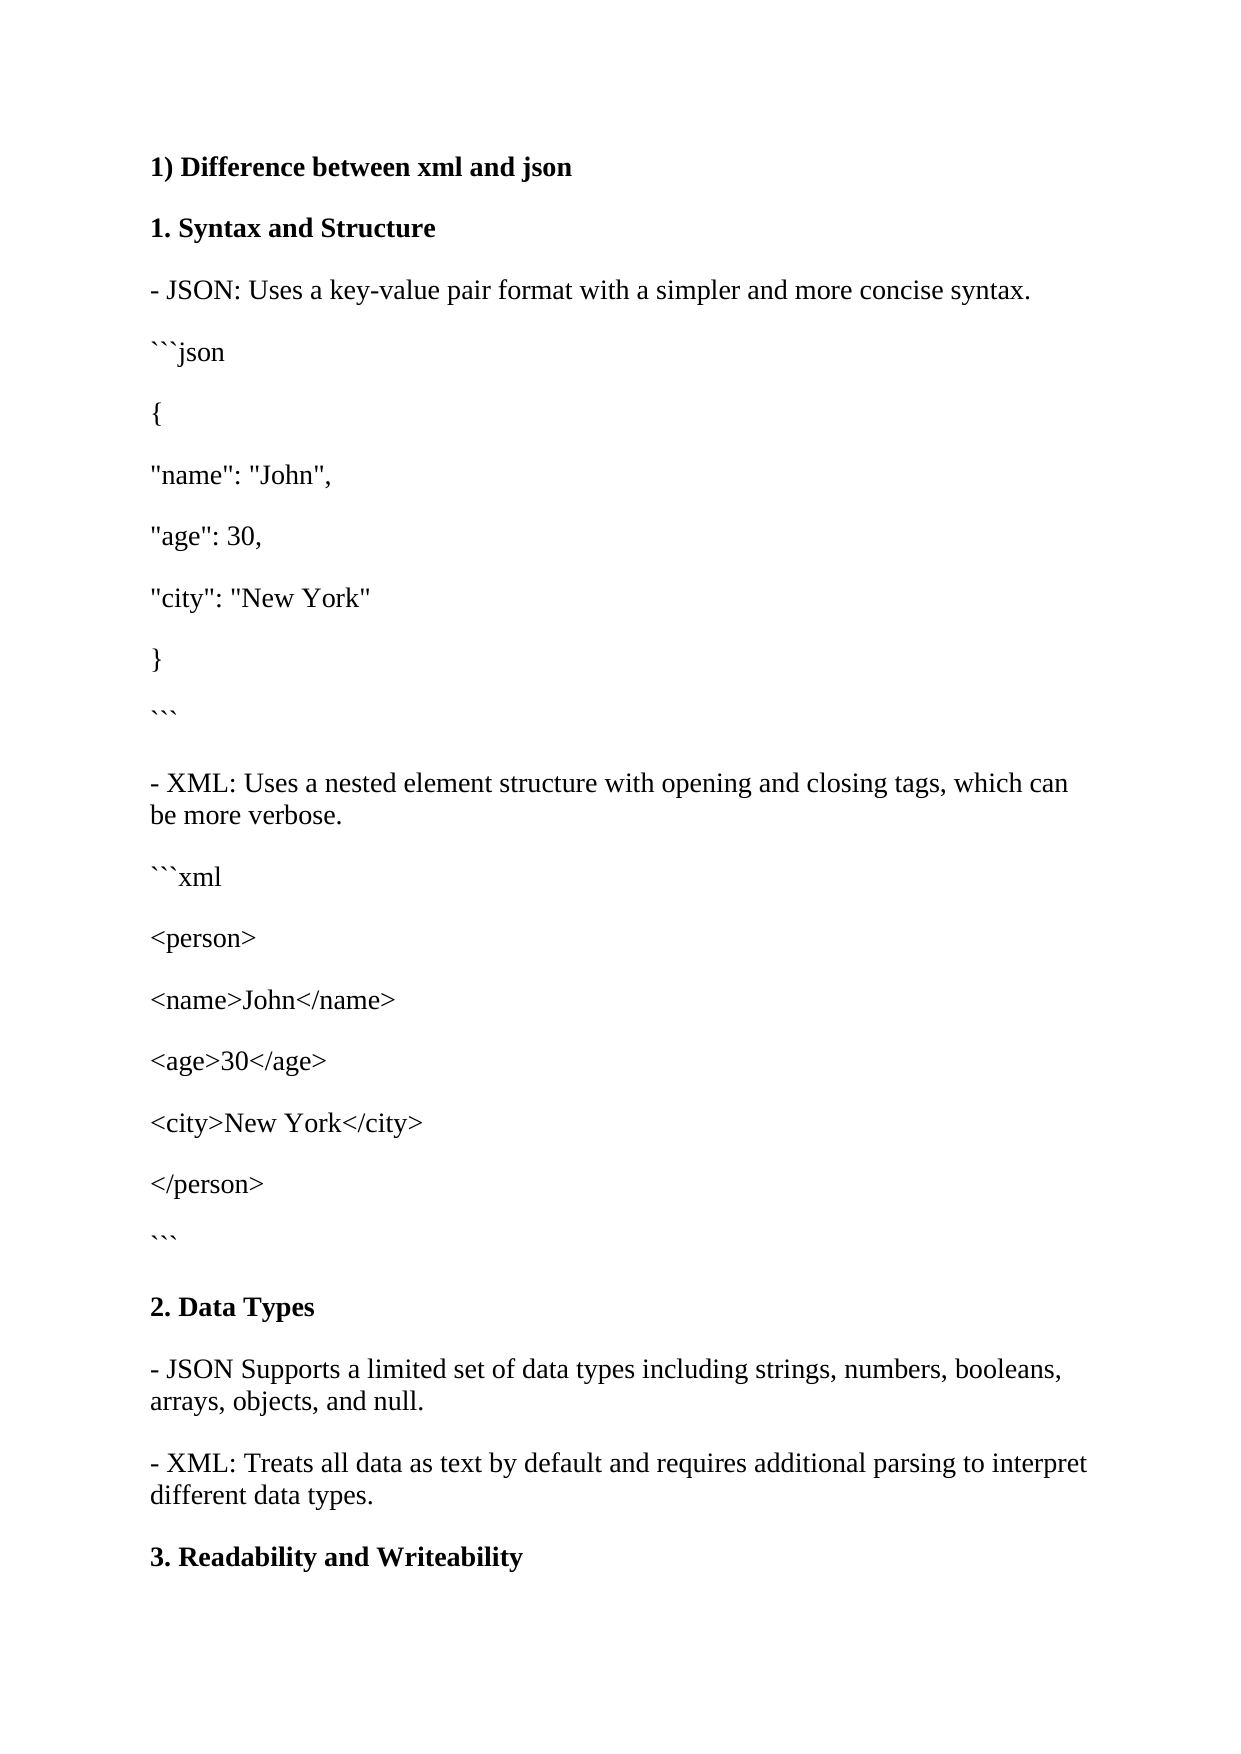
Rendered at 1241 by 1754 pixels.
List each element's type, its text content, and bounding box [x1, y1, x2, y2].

text - XML: Uses a nested element structure with opening and closing tags, which can be more verbose. [150, 766, 1090, 830]
text } [150, 642, 1090, 675]
text </person> [150, 1167, 1090, 1200]
text - JSON: Uses a key-value pair format with a simpler and more concise syntax. [150, 273, 1090, 306]
text - JSON Supports a limited set of data types including strings, numbers, booleans, arrays, objects, and null. [150, 1352, 1090, 1417]
text <city>New York</city> [150, 1106, 1090, 1138]
text "age": 30, [150, 519, 1090, 552]
text <age>30</age> [150, 1044, 1090, 1077]
text 2. Data Types [150, 1291, 1090, 1323]
text - XML: Treats all data as text by default and requires additional parsing to interpret different data types. [150, 1446, 1090, 1511]
text { [150, 396, 1090, 429]
text ```xml [150, 859, 1090, 892]
text ``` [150, 1229, 1090, 1261]
text "name": "John", [150, 458, 1090, 490]
text ```json [150, 335, 1090, 367]
text 1) Difference between xml and json [150, 150, 1090, 182]
text ``` [150, 704, 1090, 736]
text 3. Readability and Writeability [150, 1540, 1090, 1572]
text 1. Syntax and Structure [150, 212, 1090, 244]
text <person> [150, 921, 1090, 953]
text "city": "New York" [150, 581, 1090, 613]
text <name>John</name> [150, 983, 1090, 1015]
